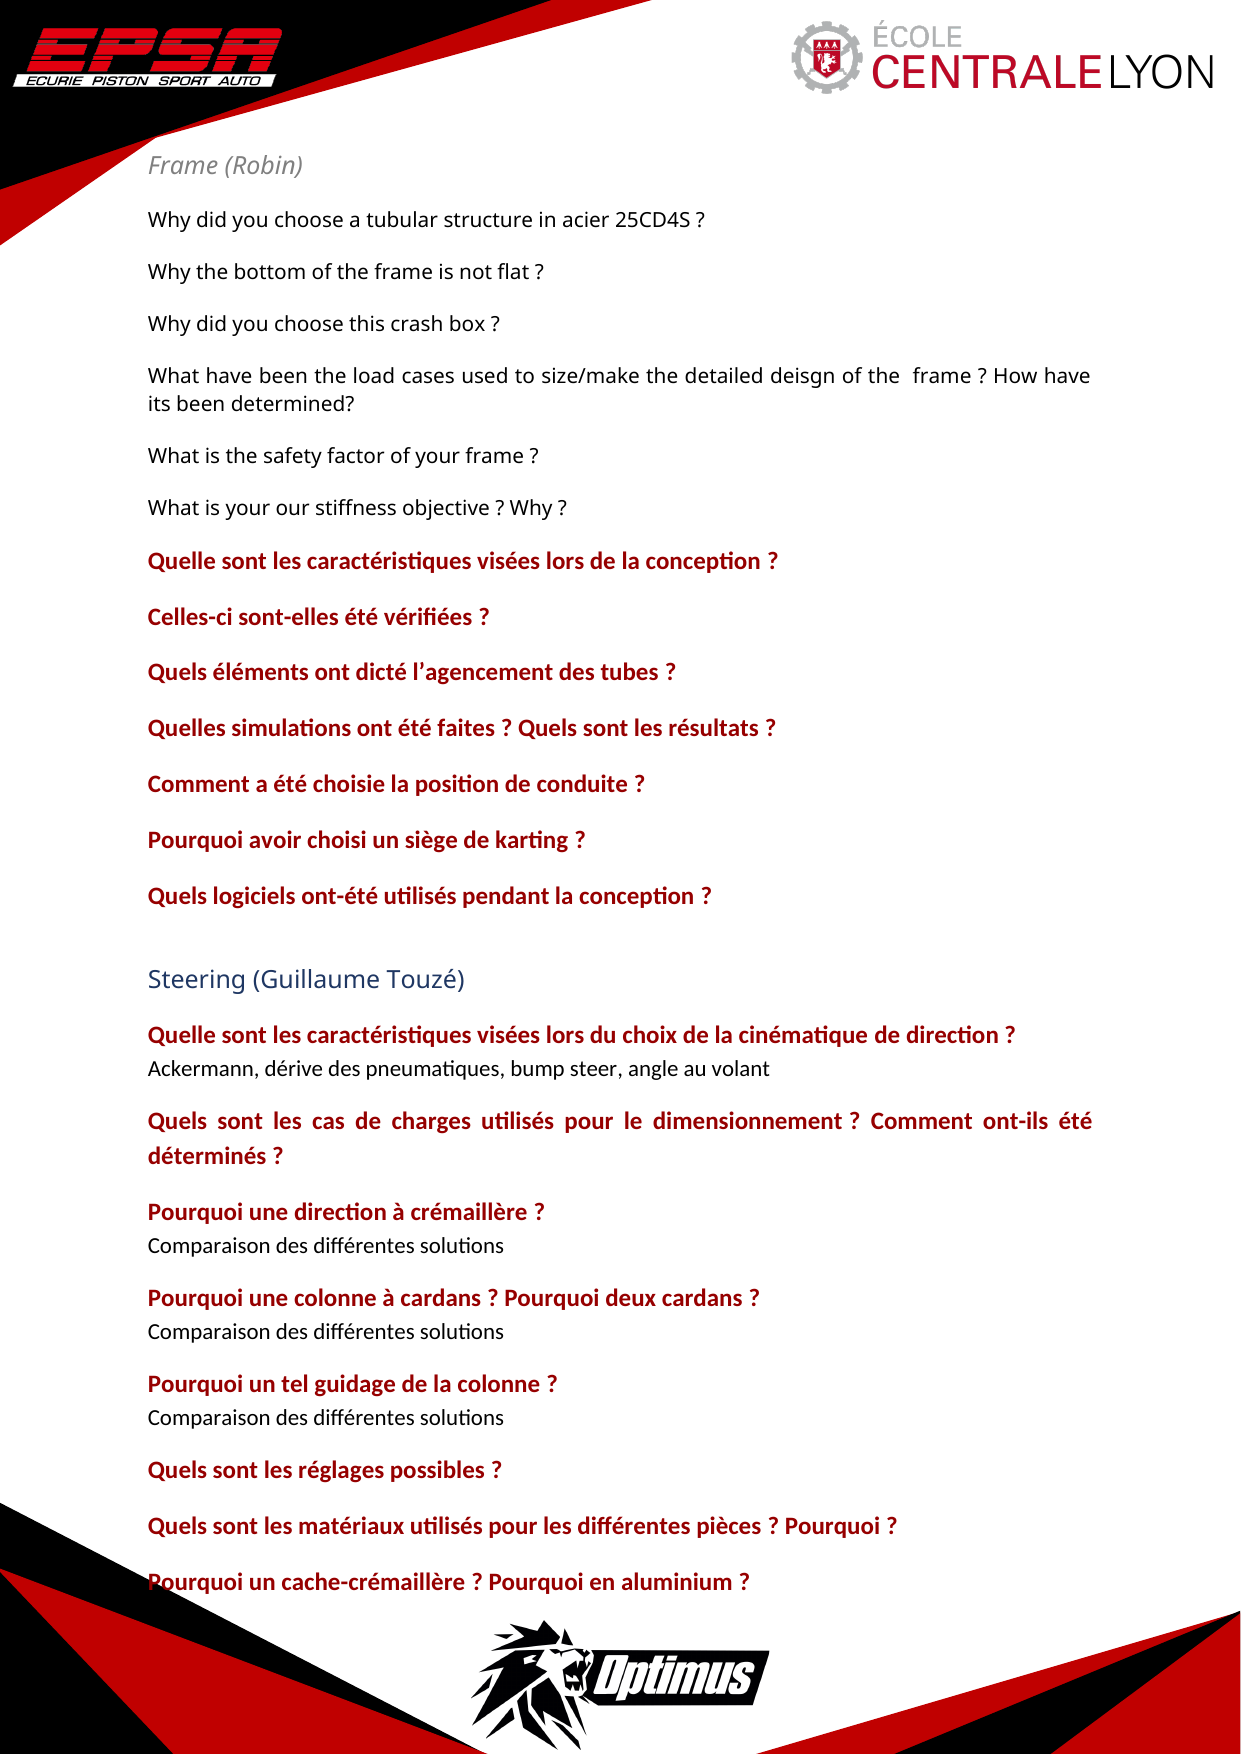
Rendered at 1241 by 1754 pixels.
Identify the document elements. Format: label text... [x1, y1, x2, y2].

text What have been the load cases used to size/make the detailed deisgn of the frame ? How have its been determined? [148, 361, 1093, 418]
text Frame (Robin) [148, 148, 1093, 182]
subtitle Pourquoi un cache-crémaillère ? Pourquoi en aluminium ? [148, 1566, 1093, 1596]
text Ackermann, dérive des pneumatiques, bump steer, angle au volant [148, 1054, 1093, 1082]
subtitle Steering (Guillaume Touzé) [148, 962, 1093, 996]
text What is your our stiffness objective ? Why ? [148, 493, 1093, 521]
subtitle Celles-ci sont-elles été vérifiées ? [148, 601, 1093, 631]
text Comparaison des différentes solutions [148, 1231, 1093, 1259]
picture [12, 28, 282, 87]
text Why did you choose this crash box ? [148, 309, 1093, 337]
subtitle Quels sont les cas de charges utilisés pour le dimensionnement ? Comment ont-ils été déterminés ? [148, 1105, 1093, 1171]
picture [471, 1620, 770, 1750]
text Why did you choose a tubular structure in acier 25CD4S ? [148, 205, 1093, 233]
text Comparaison des différentes solutions [148, 1317, 1093, 1345]
subtitle Pourquoi avoir choisi un siège de karting ? [148, 824, 1093, 854]
subtitle Quels sont les matériaux utilisés pour les différentes pièces ? Pourquoi ? [148, 1510, 1093, 1541]
subtitle Comment a été choisie la position de conduite ? [148, 768, 1093, 799]
subtitle Pourquoi un tel guidage de la colonne ? [148, 1368, 1093, 1399]
subtitle Quels éléments ont dicté l’agencement des tubes ? [148, 656, 1093, 687]
subtitle Quelle sont les caractéristiques visées lors de la conception ? [148, 545, 1093, 575]
picture [791, 20, 1213, 94]
subtitle Pourquoi une direction à crémaillère ? [148, 1196, 1093, 1227]
subtitle Pourquoi une colonne à cardans ? Pourquoi deux cardans ? [148, 1282, 1093, 1313]
text What is the safety factor of your frame ? [148, 441, 1093, 469]
text Why the bottom of the frame is not flat ? [148, 257, 1093, 285]
subtitle Quels sont les réglages possibles ? [148, 1454, 1093, 1485]
subtitle Quels logiciels ont-été utilisés pendant la conception ? [148, 880, 1093, 910]
text Comparaison des différentes solutions [148, 1403, 1093, 1431]
subtitle Quelle sont les caractéristiques visées lors du choix de la cinématique de direction ? [148, 1019, 1093, 1050]
subtitle Quelles simulations ont été faites ? Quels sont les résultats ? [148, 712, 1093, 743]
